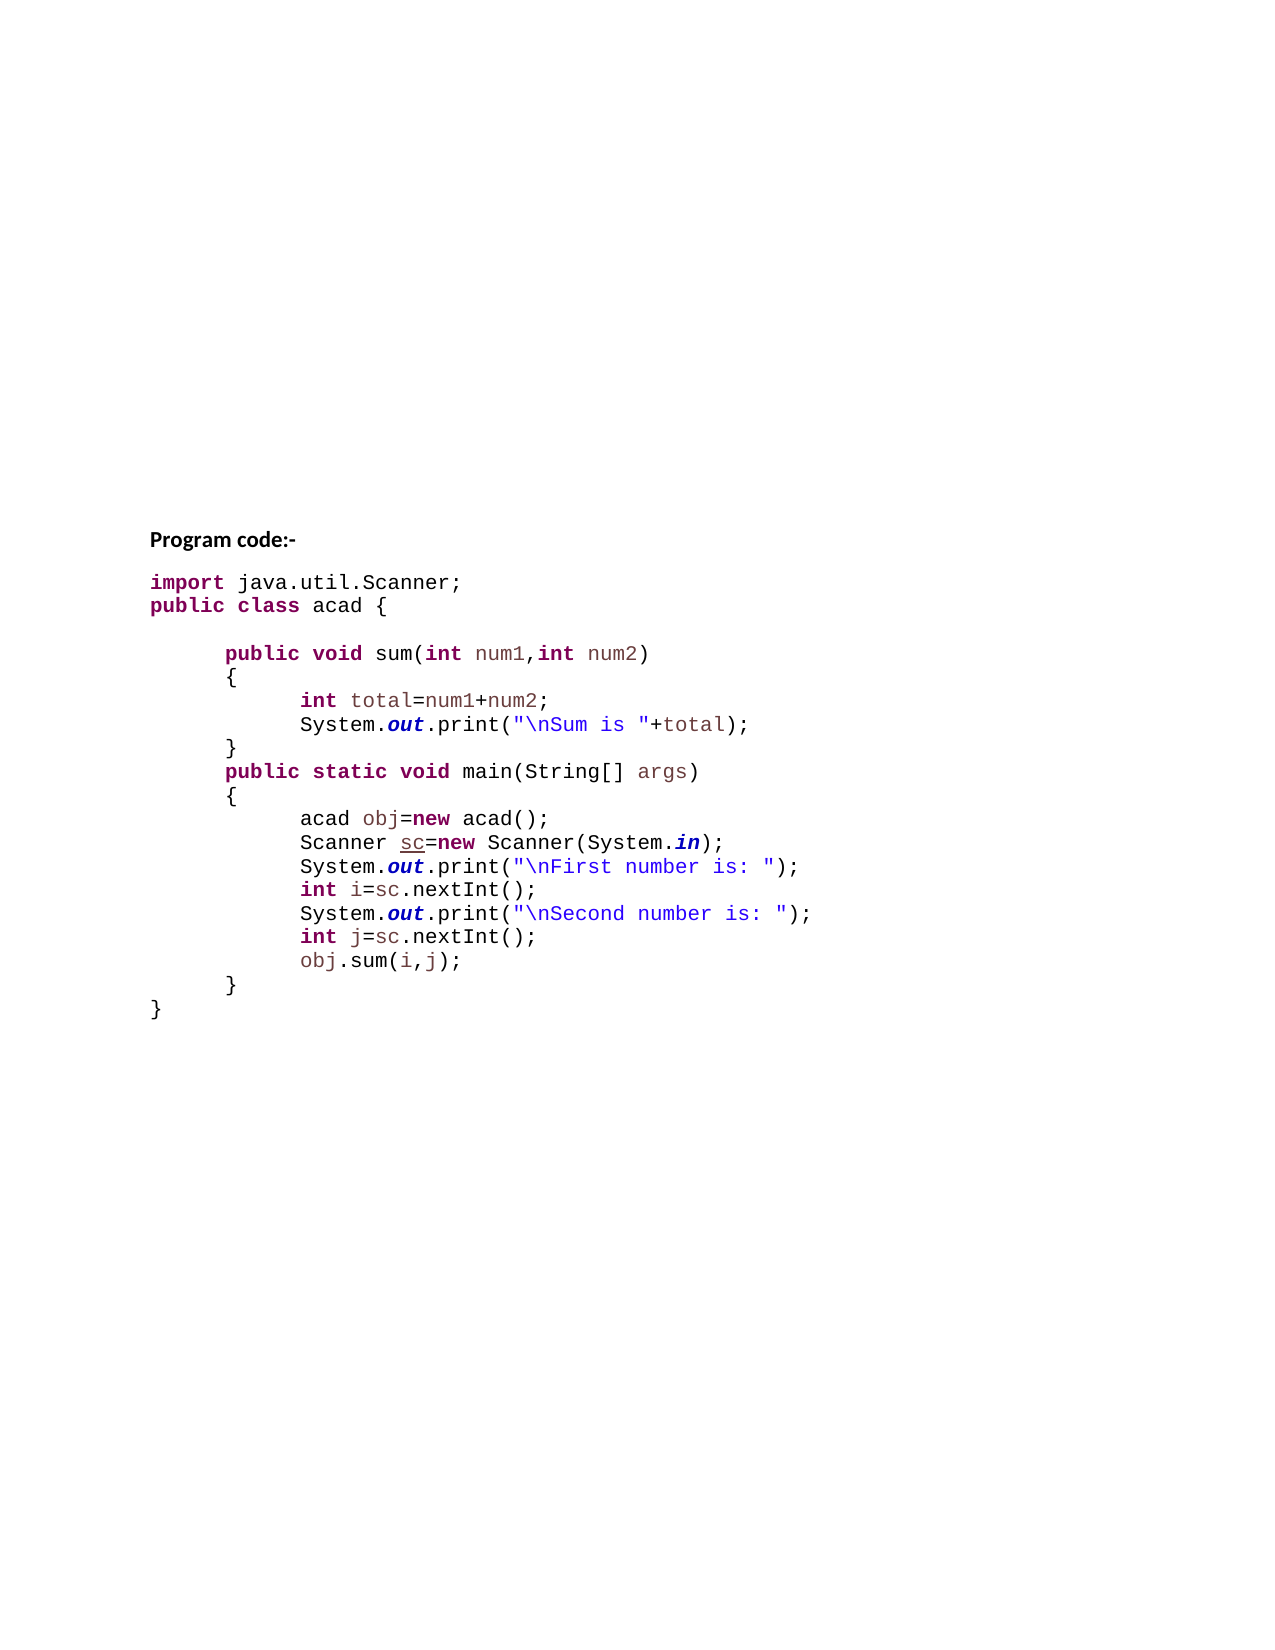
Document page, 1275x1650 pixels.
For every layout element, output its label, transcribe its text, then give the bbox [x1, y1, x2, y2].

text import java.util.Scanner; [150, 572, 1125, 596]
text } [150, 737, 1125, 761]
text public static void main(String[] args) [150, 761, 1125, 785]
text int i=sc.nextInt(); [150, 879, 1125, 903]
text System.out.print("\nSecond number is: "); [150, 903, 1125, 927]
text System.out.print("\nSum is "+total); [150, 714, 1125, 737]
text Scanner sc=new Scanner(System.in); [150, 832, 1125, 856]
text Program code:- [150, 525, 1125, 553]
text { [150, 785, 1125, 808]
text { [150, 666, 1125, 690]
text } [150, 997, 1125, 1021]
text obj.sum(i,j); [150, 950, 1125, 974]
text public void sum(int num1,int num2) [150, 643, 1125, 666]
text public class acad { [150, 596, 1125, 619]
text System.out.print("\nFirst number is: "); [150, 856, 1125, 879]
text int total=num1+num2; [150, 690, 1125, 714]
text int j=sc.nextInt(); [150, 927, 1125, 950]
text acad obj=new acad(); [150, 808, 1125, 832]
text } [150, 974, 1125, 997]
